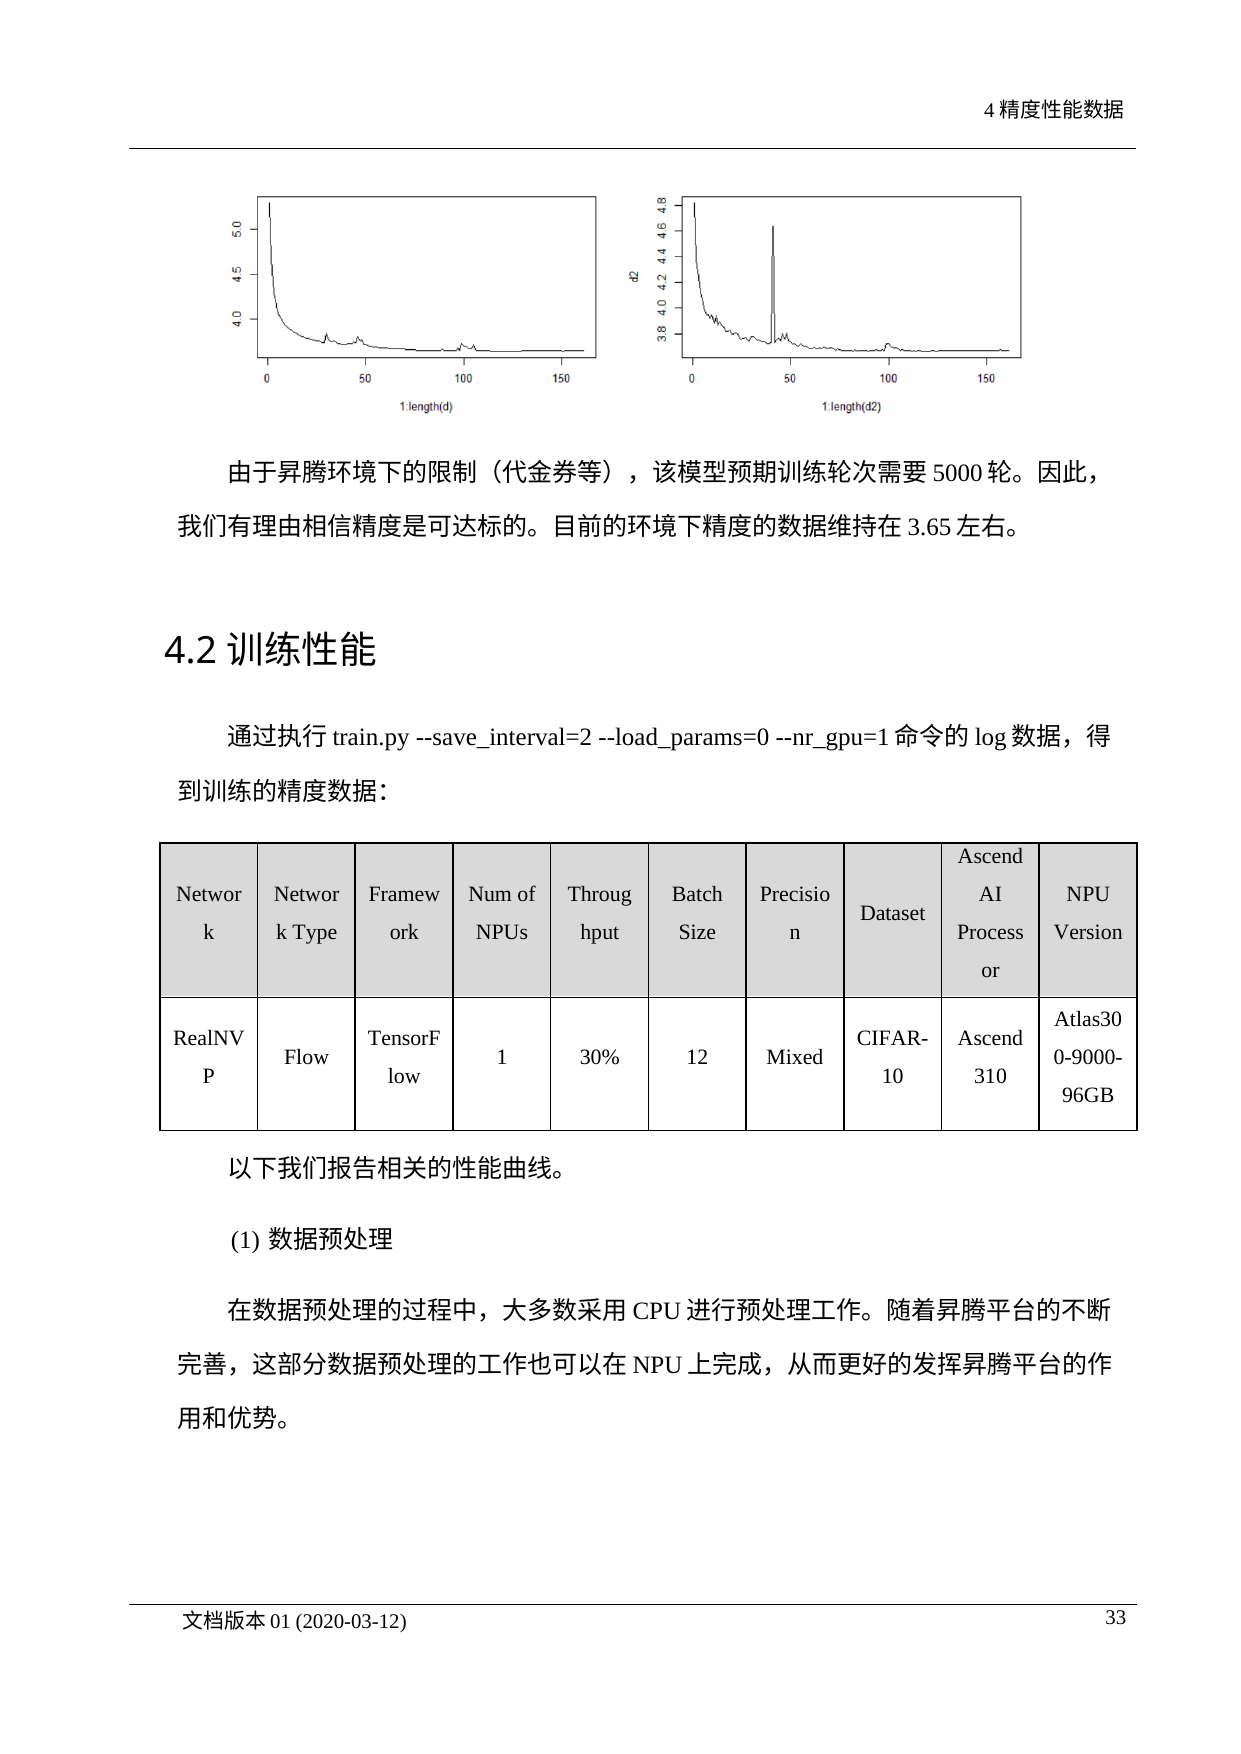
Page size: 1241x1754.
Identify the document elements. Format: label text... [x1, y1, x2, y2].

table_header Precision [747, 844, 843, 996]
table_header Network [161, 844, 257, 996]
table_cell Ascend 310 [942, 998, 1038, 1130]
text 通过执行train.py --save_interval=2 --load_params=0 --nr_gpu=1命令的log数据，得到训练的精度数据： [177, 717, 1122, 807]
table_header Network Type [258, 844, 354, 996]
table_cell Flow [258, 998, 354, 1130]
table_header NPU Version [1040, 844, 1136, 996]
subtitle 训练性能 [143, 623, 1122, 674]
text 在数据预处理的过程中，大多数采用CPU进行预处理工作。随着昇腾平台的不断完善，这部分数据预处理的工作也可以在NPU上完成，从而更好的发挥昇腾平台的作用和优势。 [177, 1290, 1122, 1435]
table_header Ascend AI Processor [942, 844, 1038, 996]
table_cell Atlas300-9000-96GB [1040, 998, 1136, 1130]
text 以下我们报告相关的性能曲线。 [177, 1148, 1122, 1184]
table_header Batch Size [649, 844, 745, 996]
table_cell TensorFlow [356, 998, 452, 1130]
table_header Num of NPUs [454, 844, 550, 996]
table_cell RealNVP [161, 998, 257, 1130]
table_cell 30% [551, 998, 648, 1130]
list 数据预处理 [231, 1219, 1122, 1255]
table_header Throughput [551, 844, 648, 996]
picture [227, 184, 1028, 421]
table_header Framework [356, 844, 452, 996]
table_header Dataset [845, 844, 941, 996]
table_cell 1 [454, 998, 550, 1130]
table_cell CIFAR-10 [845, 998, 941, 1130]
text 由于昇腾环境下的限制（代金券等），该模型预期训练轮次需要5000轮。因此，我们有理由相信精度是可达标的。目前的环境下精度的数据维持在3.65左右。 [177, 452, 1122, 543]
table_cell Mixed [747, 998, 843, 1130]
table_cell 12 [649, 998, 745, 1130]
